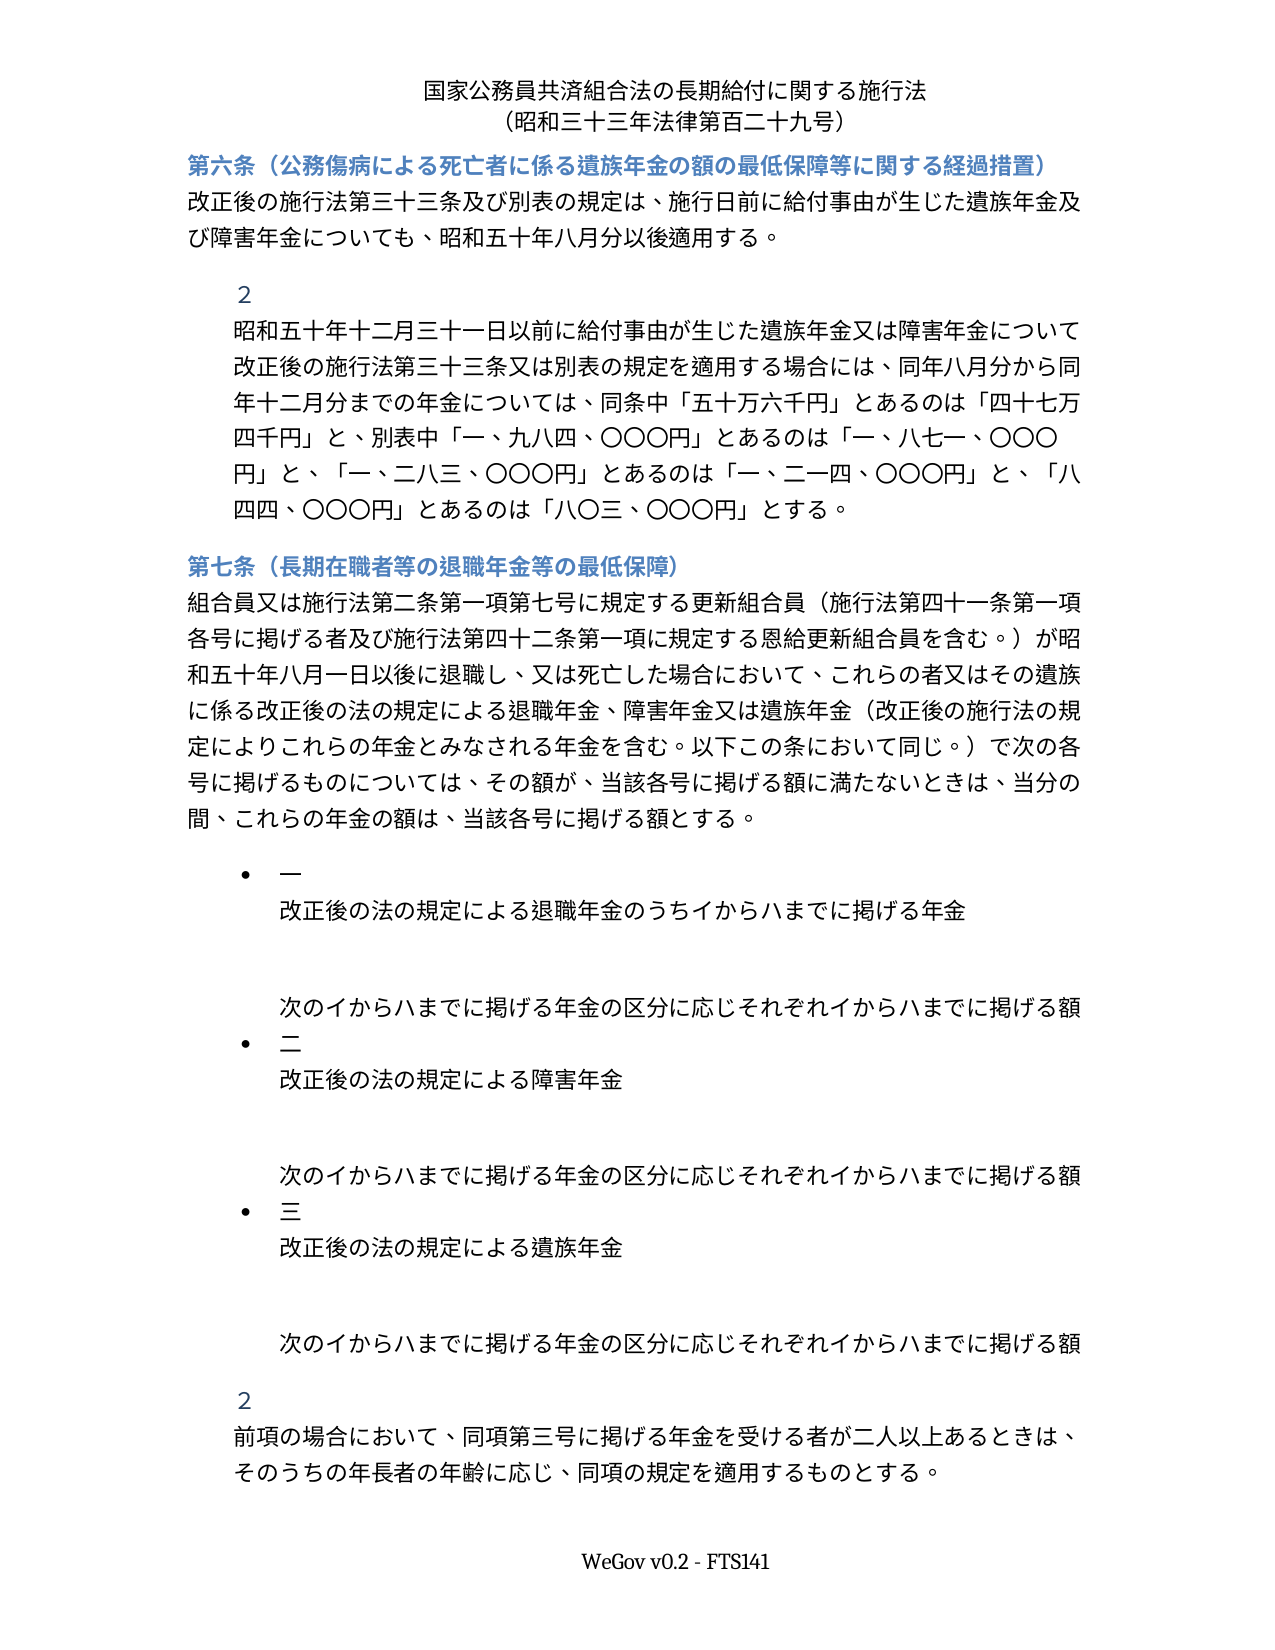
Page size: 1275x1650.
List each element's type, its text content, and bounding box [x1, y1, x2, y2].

subtitle ２ [233, 279, 1087, 310]
subtitle 第七条（長期在職者等の退職年金等の最低保障） [187, 551, 1087, 582]
list 一 改正後の法の規定による退職年金のうちイからハまでに掲げる年金 次のイからハまでに掲げる年金の区分に応じそれぞれイからハまでに掲げる額 [242, 859, 1087, 1023]
subtitle ２ [233, 1385, 1087, 1416]
text 改正後の施行法第三十三条及び別表の規定は、施行日前に給付事由が生じた遺族年金及び障害年金についても、昭和五十年八月分以後適用する。 [187, 186, 1087, 253]
list 三 改正後の法の規定による遺族年金 次のイからハまでに掲げる年金の区分に応じそれぞれイからハまでに掲げる額 [242, 1196, 1087, 1359]
text 組合員又は施行法第二条第一項第七号に規定する更新組合員（施行法第四十一条第一項各号に掲げる者及び施行法第四十二条第一項に規定する恩給更新組合員を含む。）が昭和五十年八月一日以後に退職し、又は死亡した場合において、これらの者又はその遺族に係る改正後の法の規定による退職年金、障害年金又は遺族年金（改正後の施行法の規定によりこれらの年金とみなされる年金を含む。以下この条において同じ。）で次の各号に掲げるものについては、その額が、当該各号に掲げる額に満たないときは、当分の間、これらの年金の額は、当該各号に掲げる額とする。 [187, 587, 1087, 834]
subtitle 第六条（公務傷病による死亡者に係る遺族年金の額の最低保障等に関する経過措置） [187, 150, 1087, 181]
list 二 改正後の法の規定による障害年金 次のイからハまでに掲げる年金の区分に応じそれぞれイからハまでに掲げる額 [242, 1028, 1087, 1191]
text 前項の場合において、同項第三号に掲げる年金を受ける者が二人以上あるときは、そのうちの年長者の年齢に応じ、同項の規定を適用するものとする。 [233, 1421, 1087, 1488]
text 昭和五十年十二月三十一日以前に給付事由が生じた遺族年金又は障害年金について改正後の施行法第三十三条又は別表の規定を適用する場合には、同年八月分から同年十二月分までの年金については、同条中「五十万六千円」とあるのは「四十七万四千円」と、別表中「一、九八四、〇〇〇円」とあるのは「一、八七一、〇〇〇円」と、「一、二八三、〇〇〇円」とあるのは「一、二一四、〇〇〇円」と、「八四四、〇〇〇円」とあるのは「八〇三、〇〇〇円」とする。 [233, 314, 1087, 526]
